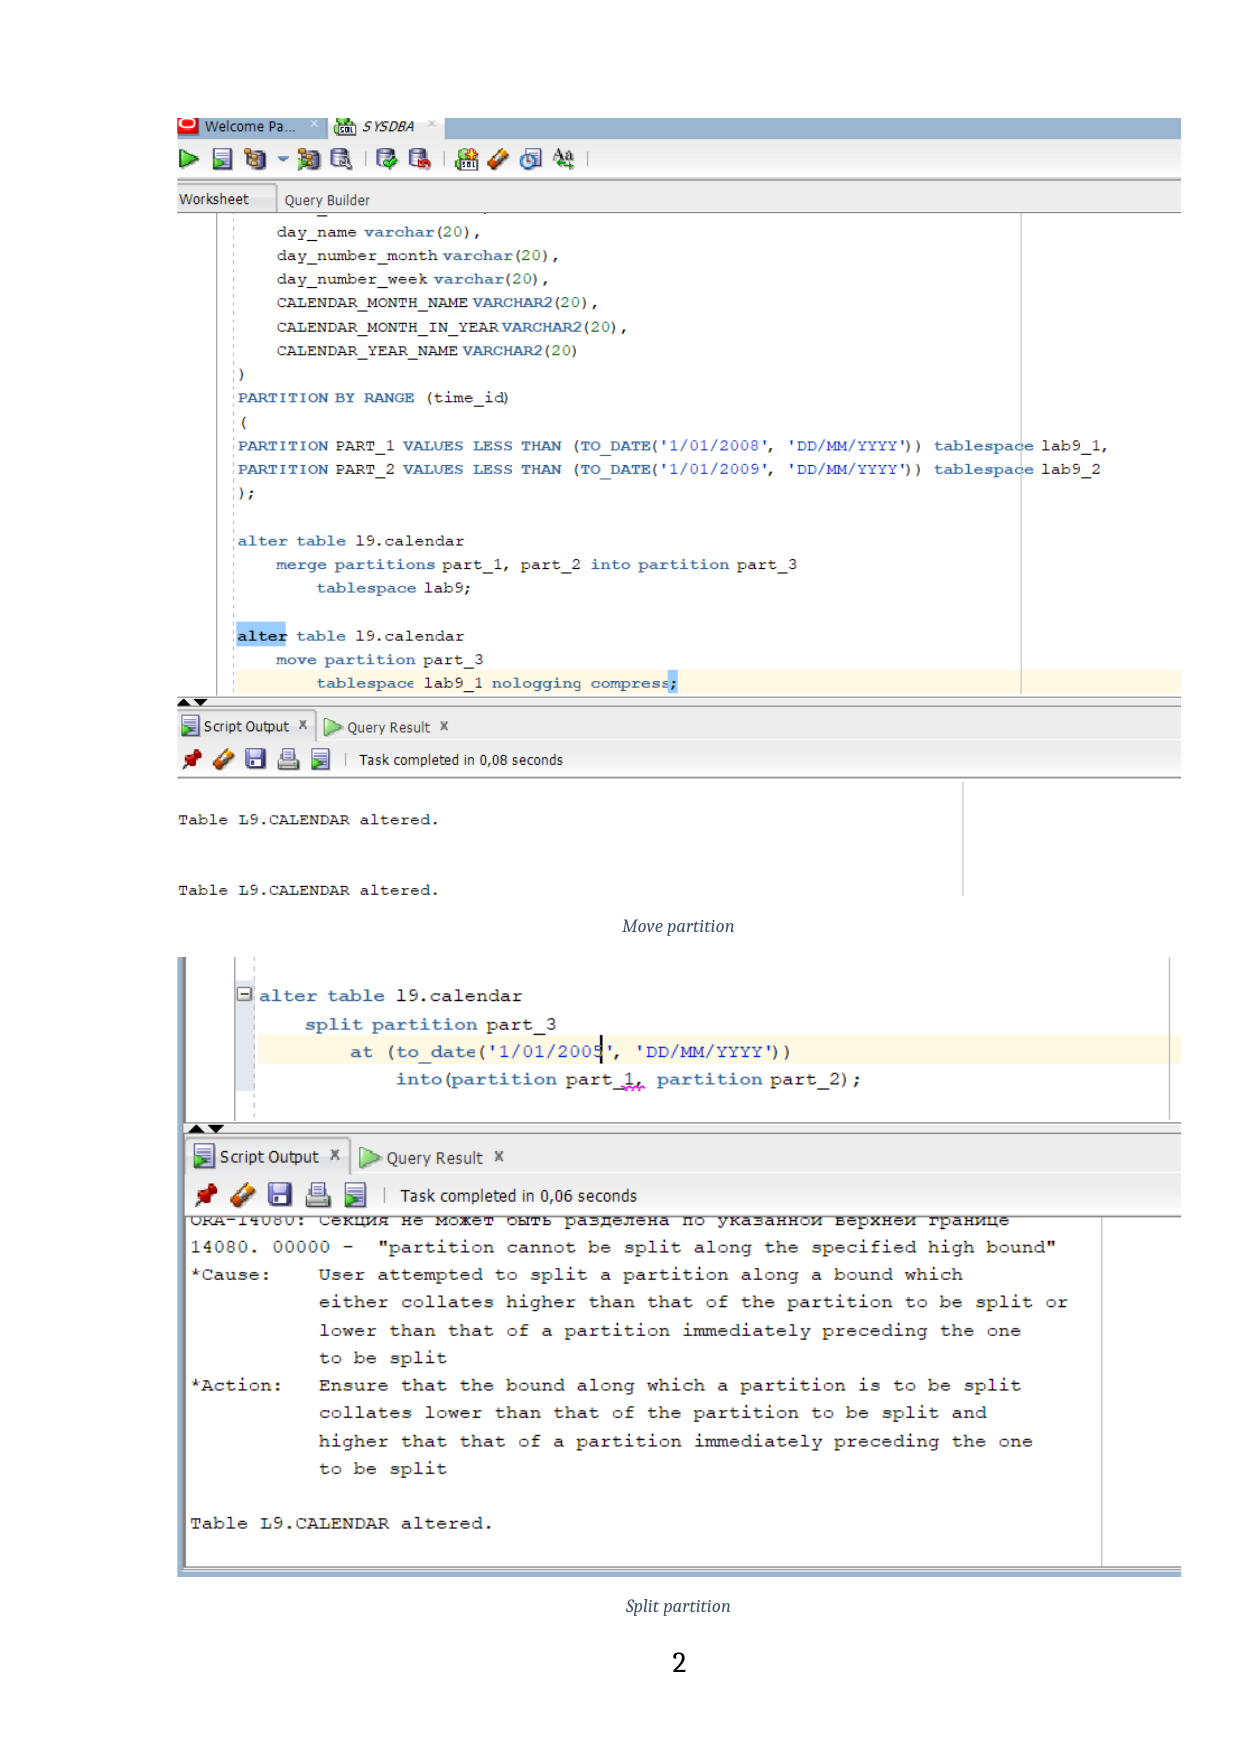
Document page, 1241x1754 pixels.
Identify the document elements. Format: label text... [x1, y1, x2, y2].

text Split partition [177, 1596, 1181, 1618]
picture [177, 957, 1182, 1577]
picture [177, 118, 1182, 896]
text Move partition [177, 915, 1181, 937]
